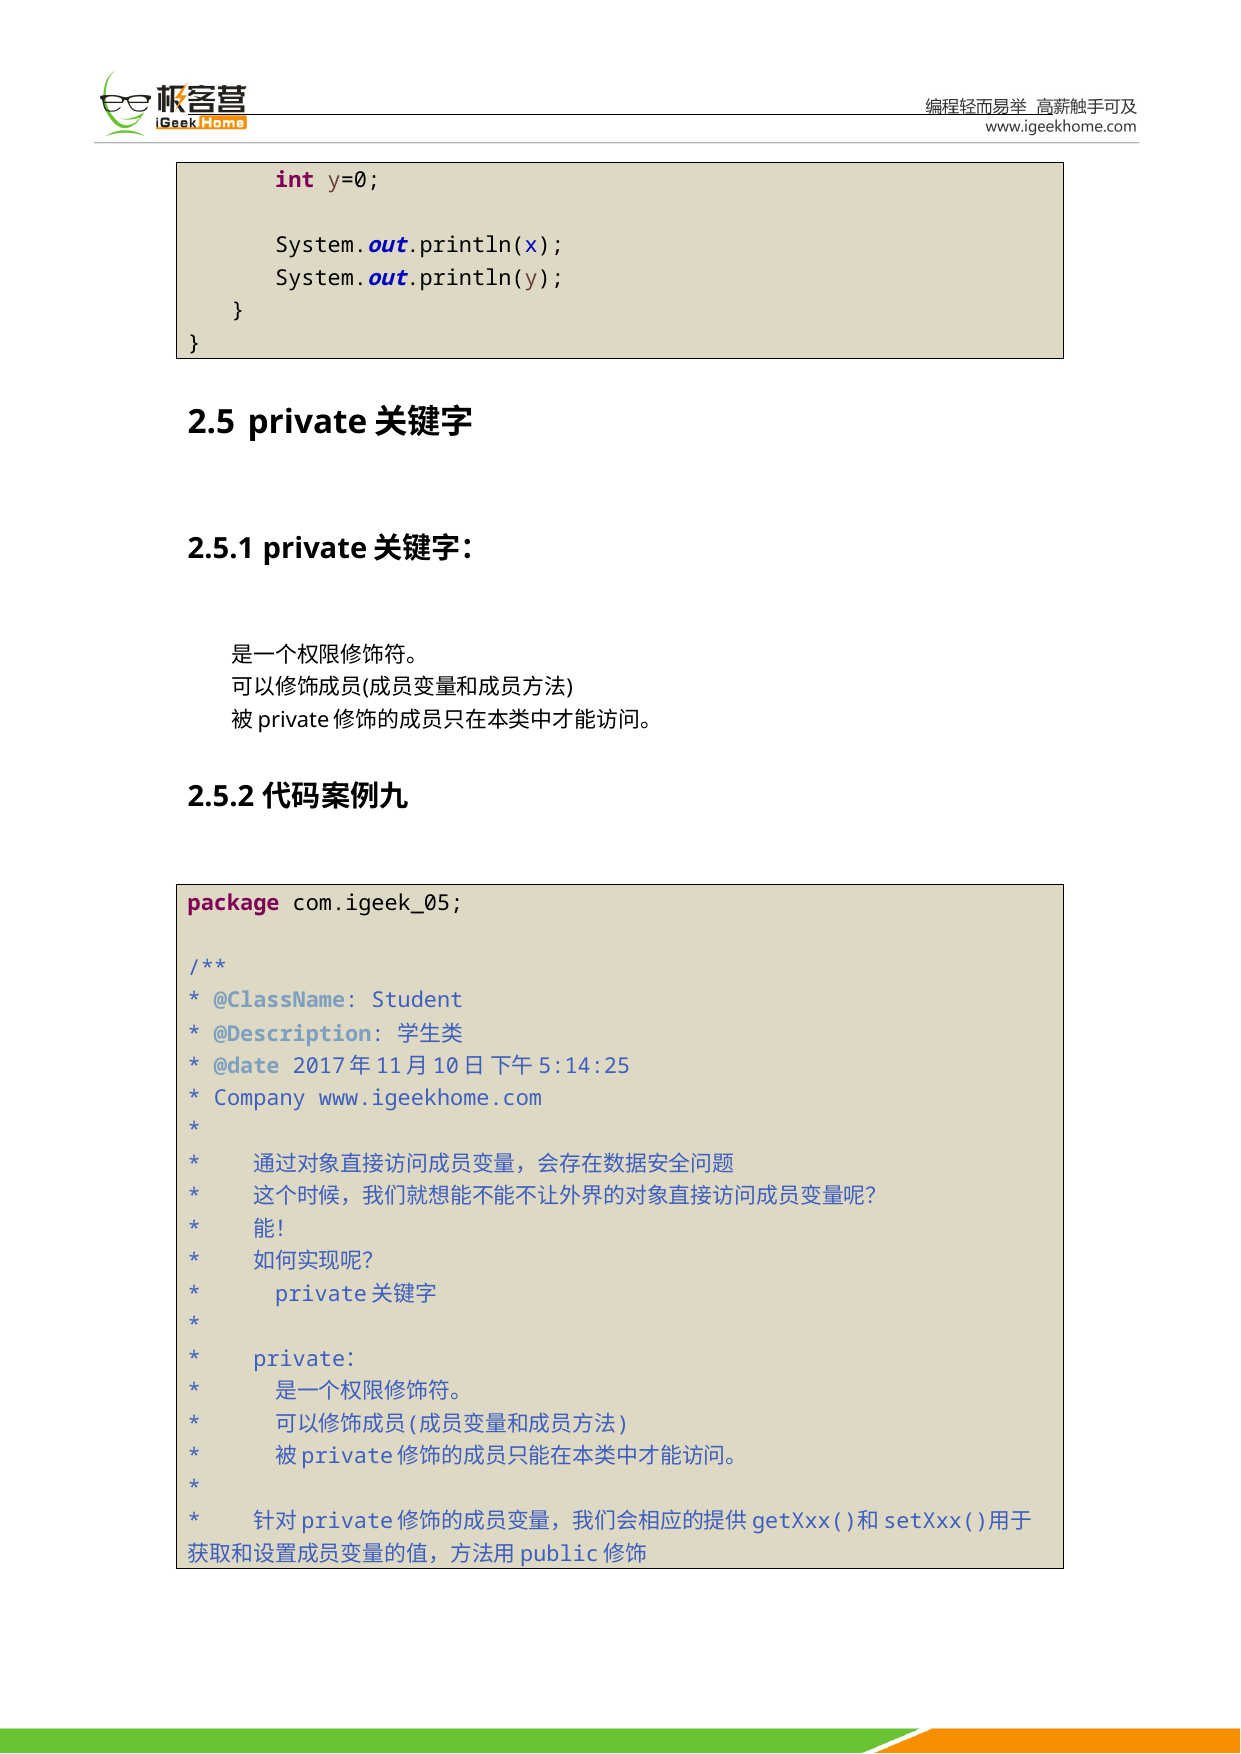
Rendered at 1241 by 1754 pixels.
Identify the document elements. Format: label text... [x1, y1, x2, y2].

subtitle private关键字： [187, 513, 1053, 578]
subtitle 代码案例九 [187, 761, 1053, 826]
text 被private修饰的成员只在本类中才能访问。 [231, 702, 1053, 734]
subtitle private关键字 [187, 386, 1053, 451]
text 可以修饰成员(成员变量和成员方法) [231, 669, 1053, 702]
text 是一个权限修饰符。 [231, 637, 1053, 669]
picture [0, 1690, 1241, 1753]
picture [0, 1, 1241, 151]
